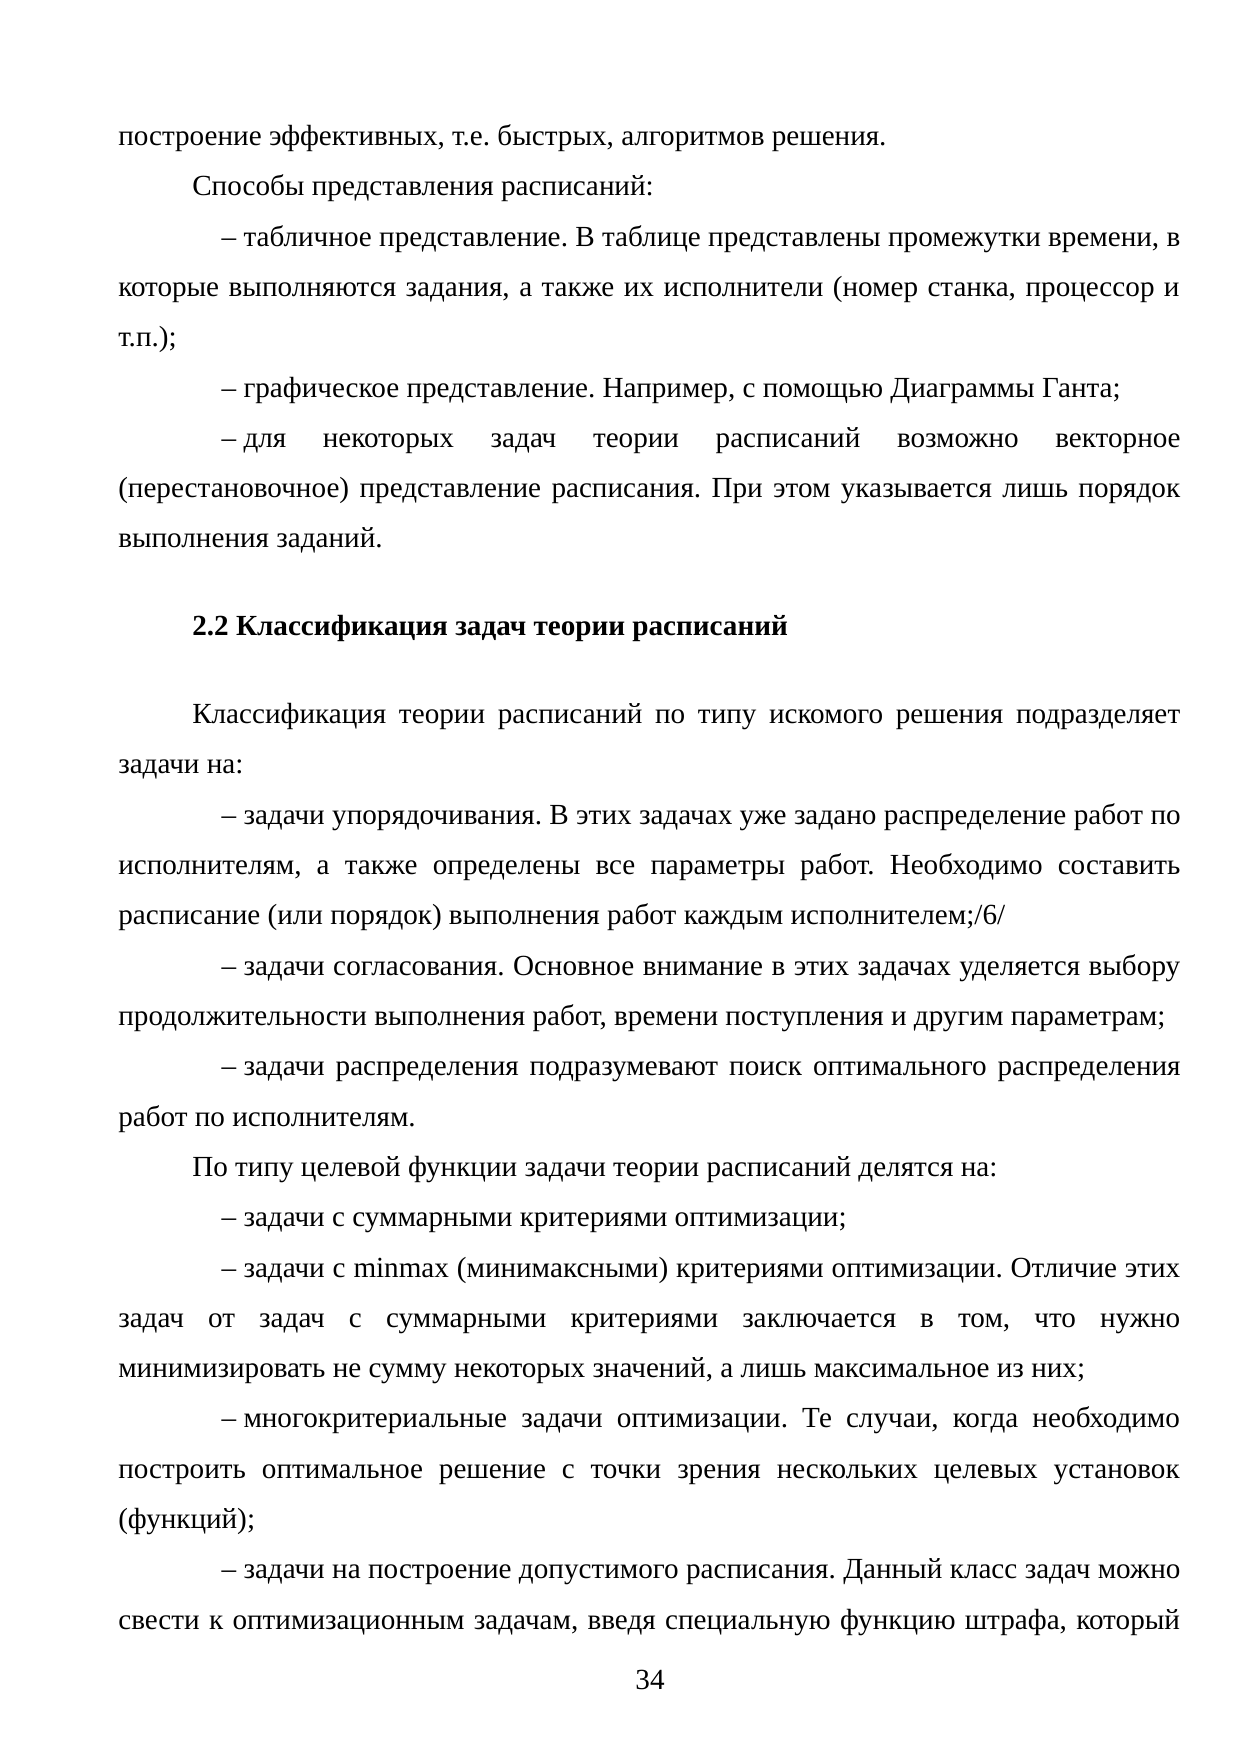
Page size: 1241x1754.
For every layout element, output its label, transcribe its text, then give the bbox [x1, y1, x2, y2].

list задачи упорядочивания. В этих задачах уже задано распределение работ по исполнителям, а также определены все параметры работ. Необходимо составить расписание (или порядок) выполнения работ каждым исполнителем;/6/ [118, 797, 1181, 931]
list графическое представление. Например, с помощью Диаграммы Ганта; [118, 370, 1181, 403]
list задачи распределения подразумевают поиск оптимального распределения работ по исполнителям. [118, 1048, 1181, 1132]
list для некоторых задач теории расписаний возможно векторное (перестановочное) представление расписания. При этом указывается лишь порядок выполнения заданий. [118, 420, 1181, 554]
list задачи согласования. Основное внимание в этих задачах уделяется выбору продолжительности выполнения работ, времени поступления и другим параметрам; [118, 948, 1181, 1032]
text 2.2 Классификация задач теории расписаний [192, 608, 1181, 642]
list задачи с minmax (минимаксными) критериями оптимизации. Отличие этих задач от задач с суммарными критериями заключается в том, что нужно минимизировать не сумму некоторых значений, а лишь максимальное из них; [118, 1250, 1181, 1384]
list задачи с суммарными критериями оптимизации; [118, 1199, 1181, 1233]
list табличное представление. В таблице представлены промежутки времени, в которые выполняются задания, а также их исполнители (номер станка, процессор и т.п.); [118, 219, 1181, 353]
text Основная цель при исследовании моделей (задач) теории расписания – это построение эффективных, т.е. быстрых, алгоритмов решения. [118, 118, 1181, 152]
text Способы представления расписаний: [118, 168, 1181, 202]
text По типу целевой функции задачи теории расписаний делятся на: [118, 1149, 1181, 1183]
list многокритериальные задачи оптимизации. Те случаи, когда необходимо построить оптимальное решение с точки зрения нескольких целевых установок (функций); [118, 1401, 1181, 1535]
text Классификация теории расписаний по типу искомого решения подразделяет задачи на: [118, 696, 1181, 780]
